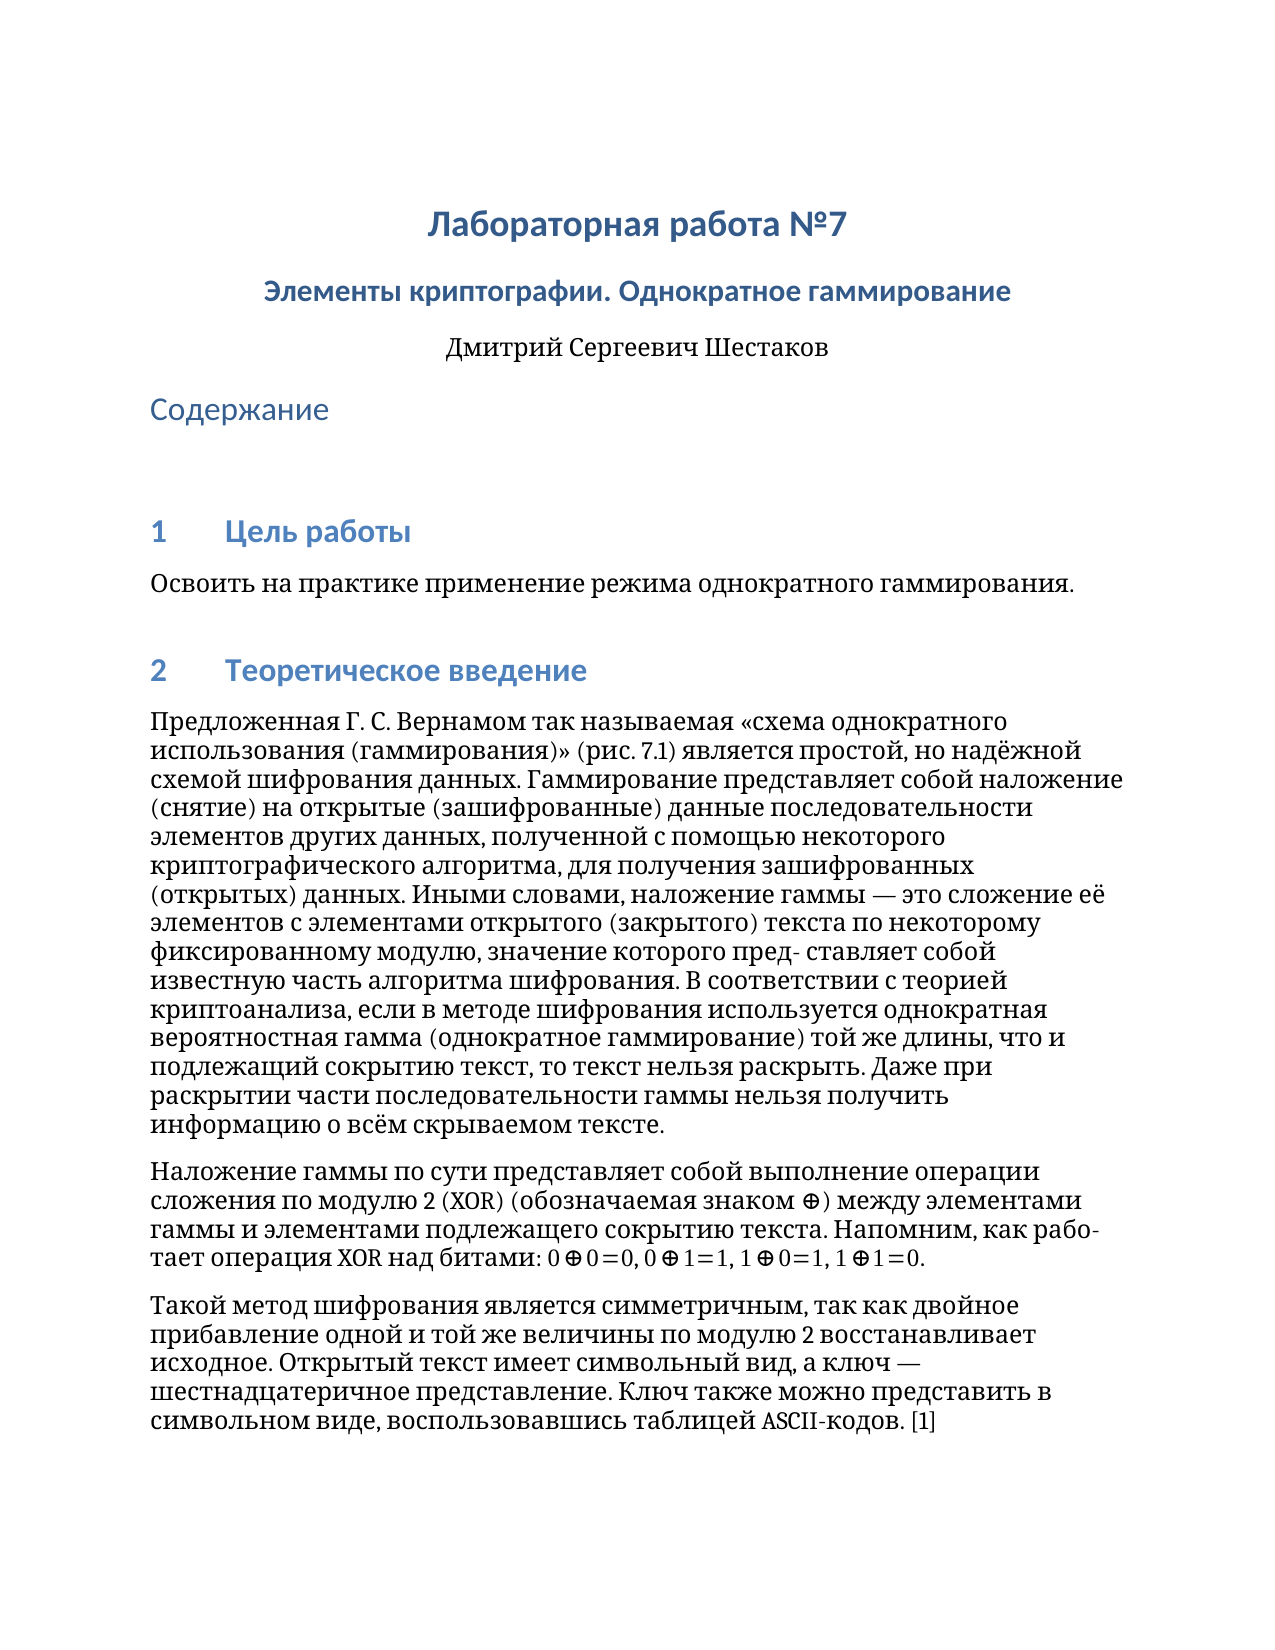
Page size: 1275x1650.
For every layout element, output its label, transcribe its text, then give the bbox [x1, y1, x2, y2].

title Лабораторная работа №7 [150, 200, 1125, 246]
text Наложение гаммы по сути представляет собой выполнение операции сложения по модулю 2 (XOR) (обозначаемая знаком ) между элементами гаммы и элементами подлежащего сокрытию текста. Напомним, как рабо- тает операция XOR над битами: , , , . [150, 1158, 1125, 1273]
text Освоить на практике применение режима однократного гаммирования. [150, 570, 1125, 599]
text Дмитрий Сергеевич Шестаков [150, 334, 1125, 363]
subtitle Элементы криптографии. Однократное гаммирование [150, 271, 1125, 309]
subtitle 2 Теоретическое введение [150, 649, 1125, 689]
subtitle 1 Цель работы [150, 510, 1125, 551]
text Такой метод шифрования является симметричным, так как двойное прибавление одной и той же величины по модулю 2 восстанавливает исходное. Открытый текст имеет символьный вид, а ключ — шестнадцатеричное представление. Ключ также можно представить в символьном виде, воспользовавшись таблицей ASCII-кодов. [1] [150, 1292, 1125, 1436]
text Предложенная Г. С. Вернамом так называемая «схема однократного использования (гаммирования)» (рис. 7.1) является простой, но надёжной схемой шифрования данных. Гаммирование представляет собой наложение (снятие) на открытые (зашифрованные) данные последовательности элементов других данных, полученной с помощью некоторого криптографического алгоритма, для получения зашифрованных (открытых) данных. Иными словами, наложение гаммы — это сложение её элементов с элементами открытого (закрытого) текста по некоторому фиксированному модулю, значение которого пред- ставляет собой известную часть алгоритма шифрования. В соответствии с теорией криптоанализа, если в методе шифрования используется однократная вероятностная гамма (однократное гаммирование) той же длины, что и подлежащий сокрытию текст, то текст нельзя раскрыть. Даже при раскрытии части последовательности гаммы нельзя получить информацию о всём скрываемом тексте. [150, 708, 1125, 1139]
